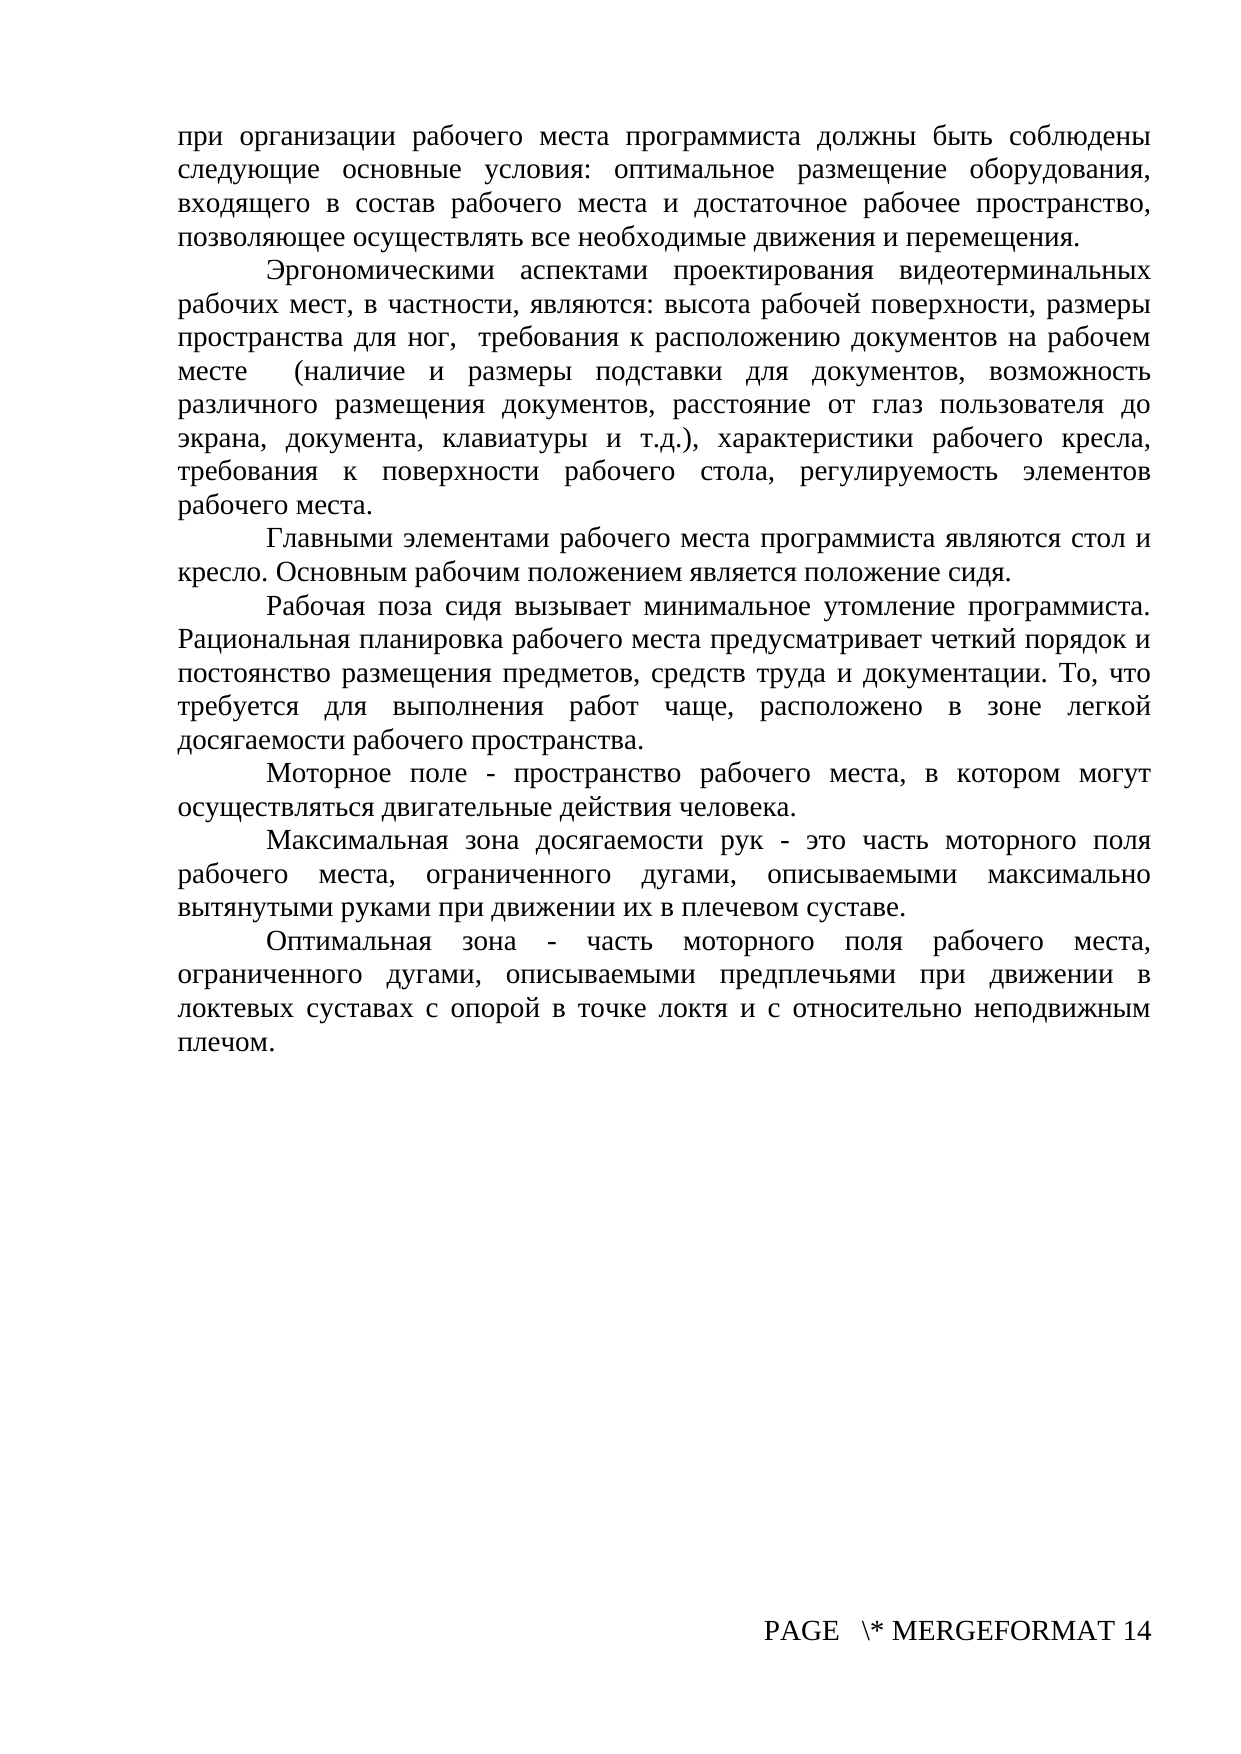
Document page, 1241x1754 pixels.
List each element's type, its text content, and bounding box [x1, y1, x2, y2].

text Рабочая поза сидя вызывает минимальное утомление программиста. Рациональная планировка рабочего места предусматривает четкий порядок и постоянство размещения предметов, средств труда и документации. То, что требуется для выполнения работ чаще, расположено в зоне легкой досягаемости рабочего пространства. [177, 588, 1152, 755]
text Максимальная зона досягаемости рук - это часть моторного поля рабочего места, ограниченного дугами, описываемыми максимально вытянутыми руками при движении их в плечевом суставе. [177, 822, 1152, 923]
text Главными элементами рабочего места программиста являются стол и кресло. Основным рабочим положением является положение сидя. [177, 521, 1152, 588]
text Эргономическими аспектами проектирования видеотерминальных рабочих мест, в частности, являются: высота рабочей поверхности, размеры пространства для ног, требования к расположению документов на рабочем месте (наличие и размеры подставки для документов, возможность различного размещения документов, расстояние от глаз пользователя до экрана, документа, клавиатуры и т.д.), характеристики рабочего кресла, требования к поверхности рабочего стола, регулируемость элементов рабочего места. [177, 252, 1152, 521]
text Оптимальная зона - часть моторного поля рабочего места, ограниченного дугами, описываемыми предплечьями при движении в локтевых суставах с опорой в точке локтя и с относительно неподвижным плечом. [177, 923, 1152, 1057]
text Моторное поле - пространство рабочего места, в котором могут осуществляться двигательные действия человека. [177, 755, 1152, 822]
